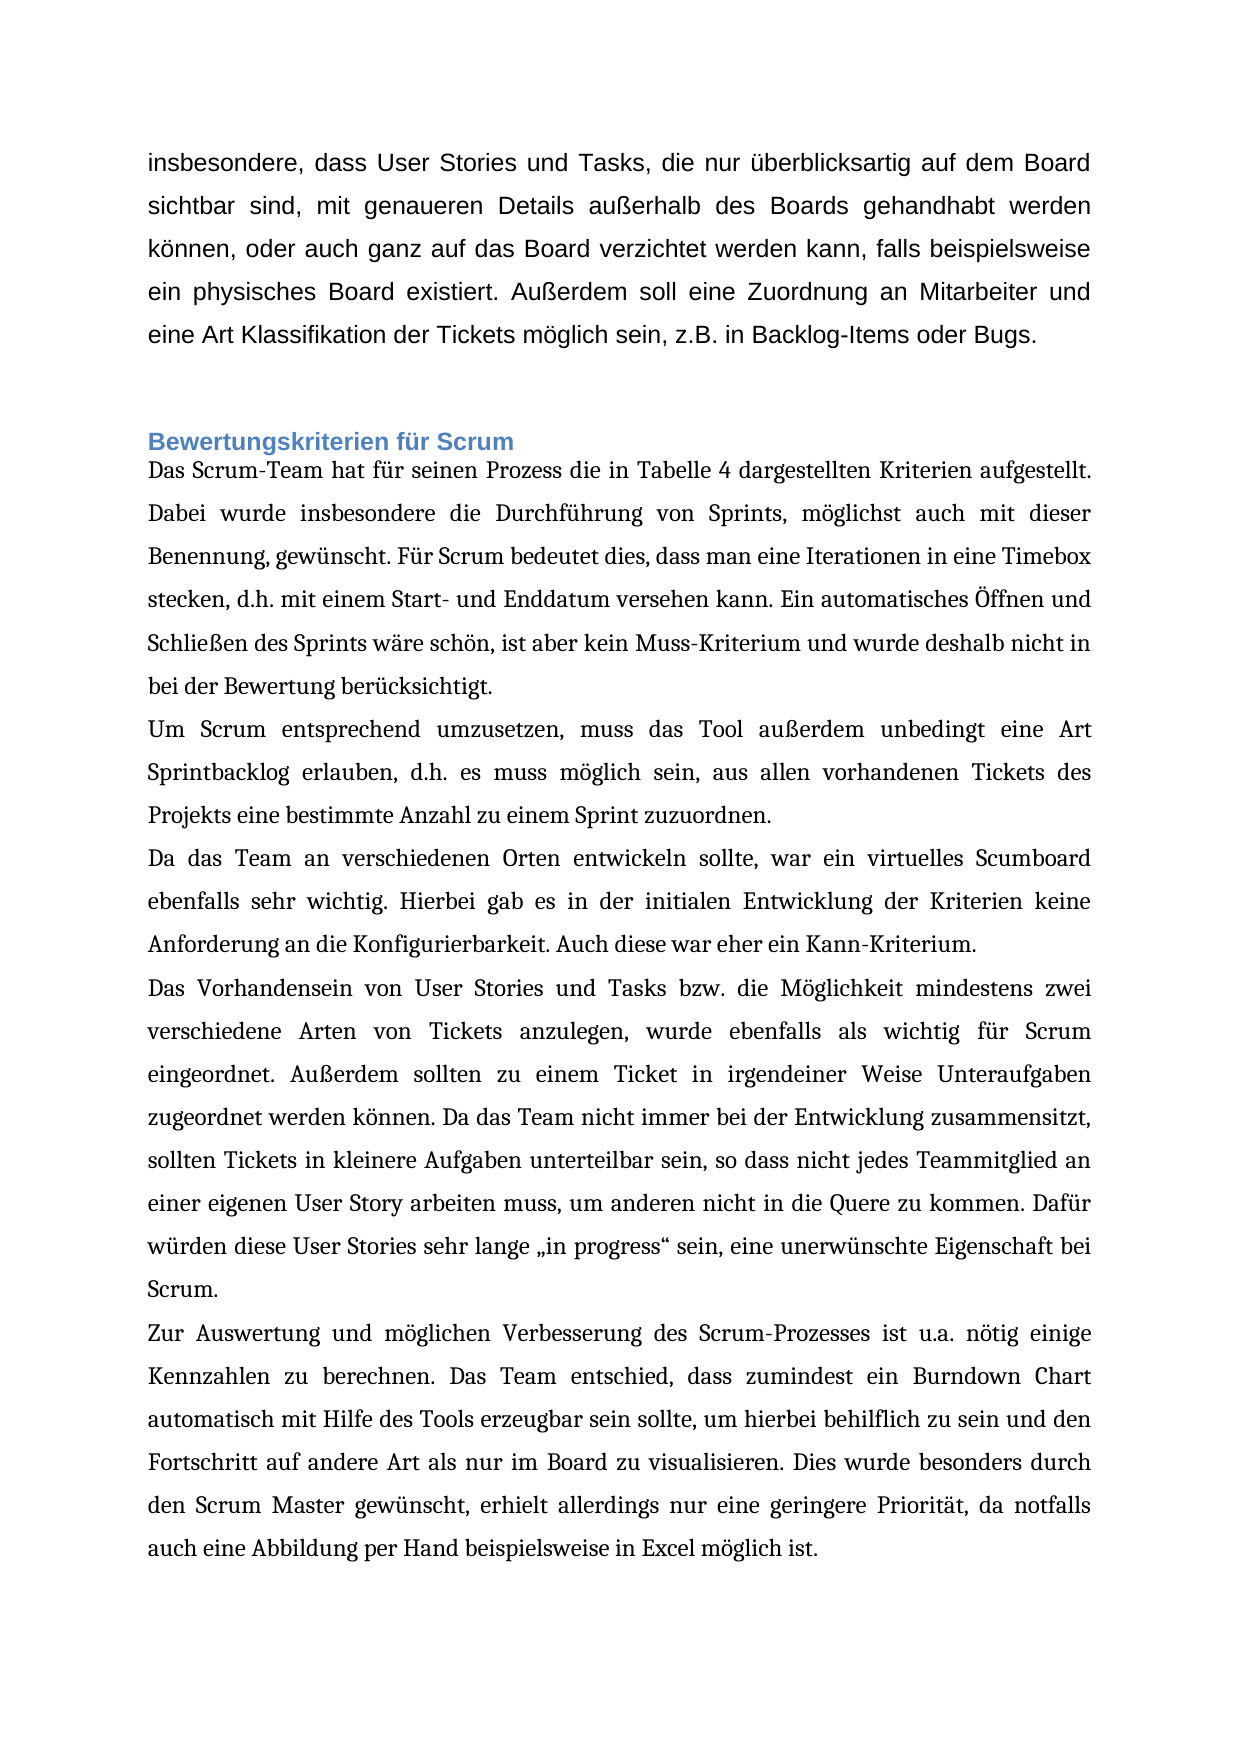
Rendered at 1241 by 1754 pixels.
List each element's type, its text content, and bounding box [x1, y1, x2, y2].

text Das Vorhandensein von User Stories und Tasks bzw. die Möglichkeit mindestens zwei verschiedene Arten von Tickets anzulegen, wurde ebenfalls als wichtig für Scrum eingeordnet. Außerdem sollten zu einem Ticket in irgendeiner Weise Unteraufgaben zugeordnet werden können. Da das Team nicht immer bei der Entwicklung zusammensitzt, sollten Tickets in kleinere Aufgaben unterteilbar sein, so dass nicht jedes Teammitglied an einer eigenen User Story arbeiten muss, um anderen nicht in die Quere zu kommen. Dafür würden diese User Stories sehr lange „in progress“ sein, eine unerwünschte Eigenschaft bei Scrum. [148, 973, 1093, 1304]
subtitle Bewertungskriterien für Scrum [148, 427, 1093, 456]
text Zur Auswertung und möglichen Verbesserung des Scrum-Prozesses ist u.a. nötig einige Kennzahlen zu berechnen. Das Team entschied, dass zumindest ein Burndown Chart automatisch mit Hilfe des Tools erzeugbar sein sollte, um hierbei behilflich zu sein und den Fortschritt auf andere Art als nur im Board zu visualisieren. Dies wurde besonders durch den Scrum Master gewünscht, erhielt allerdings nur eine geringere Priorität, da notfalls auch eine Abbildung per Hand beispielsweise in Excel möglich ist. [148, 1318, 1093, 1563]
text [148, 148, 1093, 349]
text Um Scrum entsprechend umzusetzen, muss das Tool außerdem unbedingt eine Art Sprintbacklog erlauben, d.h. es muss möglich sein, aus allen vorhandenen Tickets des Projekts eine bestimmte Anzahl zu einem Sprint zuzuordnen. [148, 715, 1093, 830]
text Da das Team an verschiedenen Orten entwickeln sollte, war ein virtuelles Scumboard ebenfalls sehr wichtig. Hierbei gab es in der initialen Entwicklung der Kriterien keine Anforderung an die Konfigurierbarkeit. Auch diese war eher ein Kann-Kriterium. [148, 844, 1093, 959]
text Das Scrum-Team hat für seinen Prozess die in Tabelle 4 dargestellten Kriterien aufgestellt. Dabei wurde insbesondere die Durchführung von Sprints, möglichst auch mit dieser Benennung, gewünscht. Für Scrum bedeutet dies, dass man eine Iterationen in eine Timebox stecken, d.h. mit einem Start- und Enddatum versehen kann. Ein automatisches Öffnen und Schließen des Sprints wäre schön, ist aber kein Muss-Kriterium und wurde deshalb nicht in bei der Bewertung berücksichtigt. [148, 456, 1093, 700]
